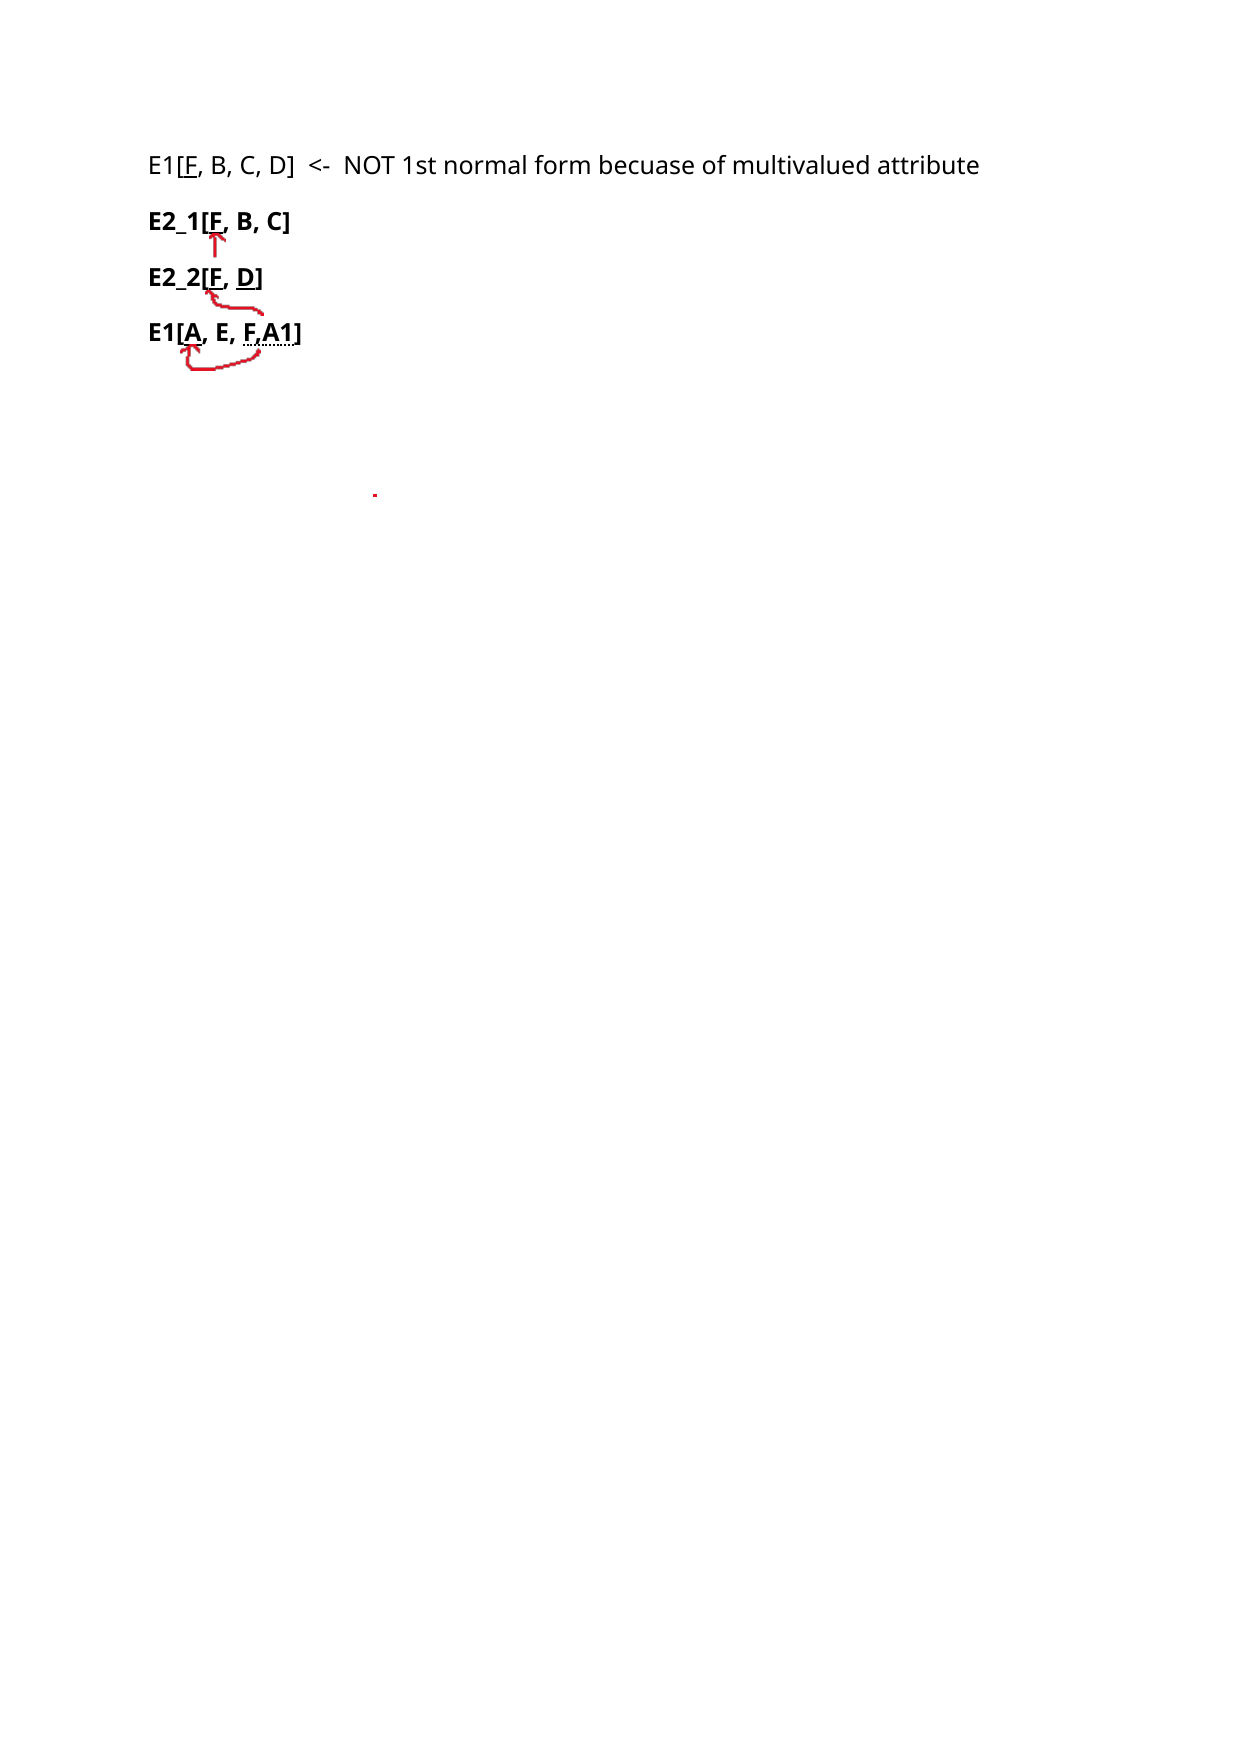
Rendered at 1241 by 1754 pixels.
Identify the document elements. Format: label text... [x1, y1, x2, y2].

picture [180, 344, 261, 371]
picture [209, 233, 226, 259]
text E1[A, E, F,A1] [148, 315, 1093, 349]
text E2_1[F, B, C] [148, 203, 1093, 237]
picture [205, 290, 264, 316]
text E1[F, B, C, D] <- NOT 1st normal form becuase of multivalued attribute [148, 148, 1093, 182]
text E2_2[F, D] [148, 259, 1093, 293]
